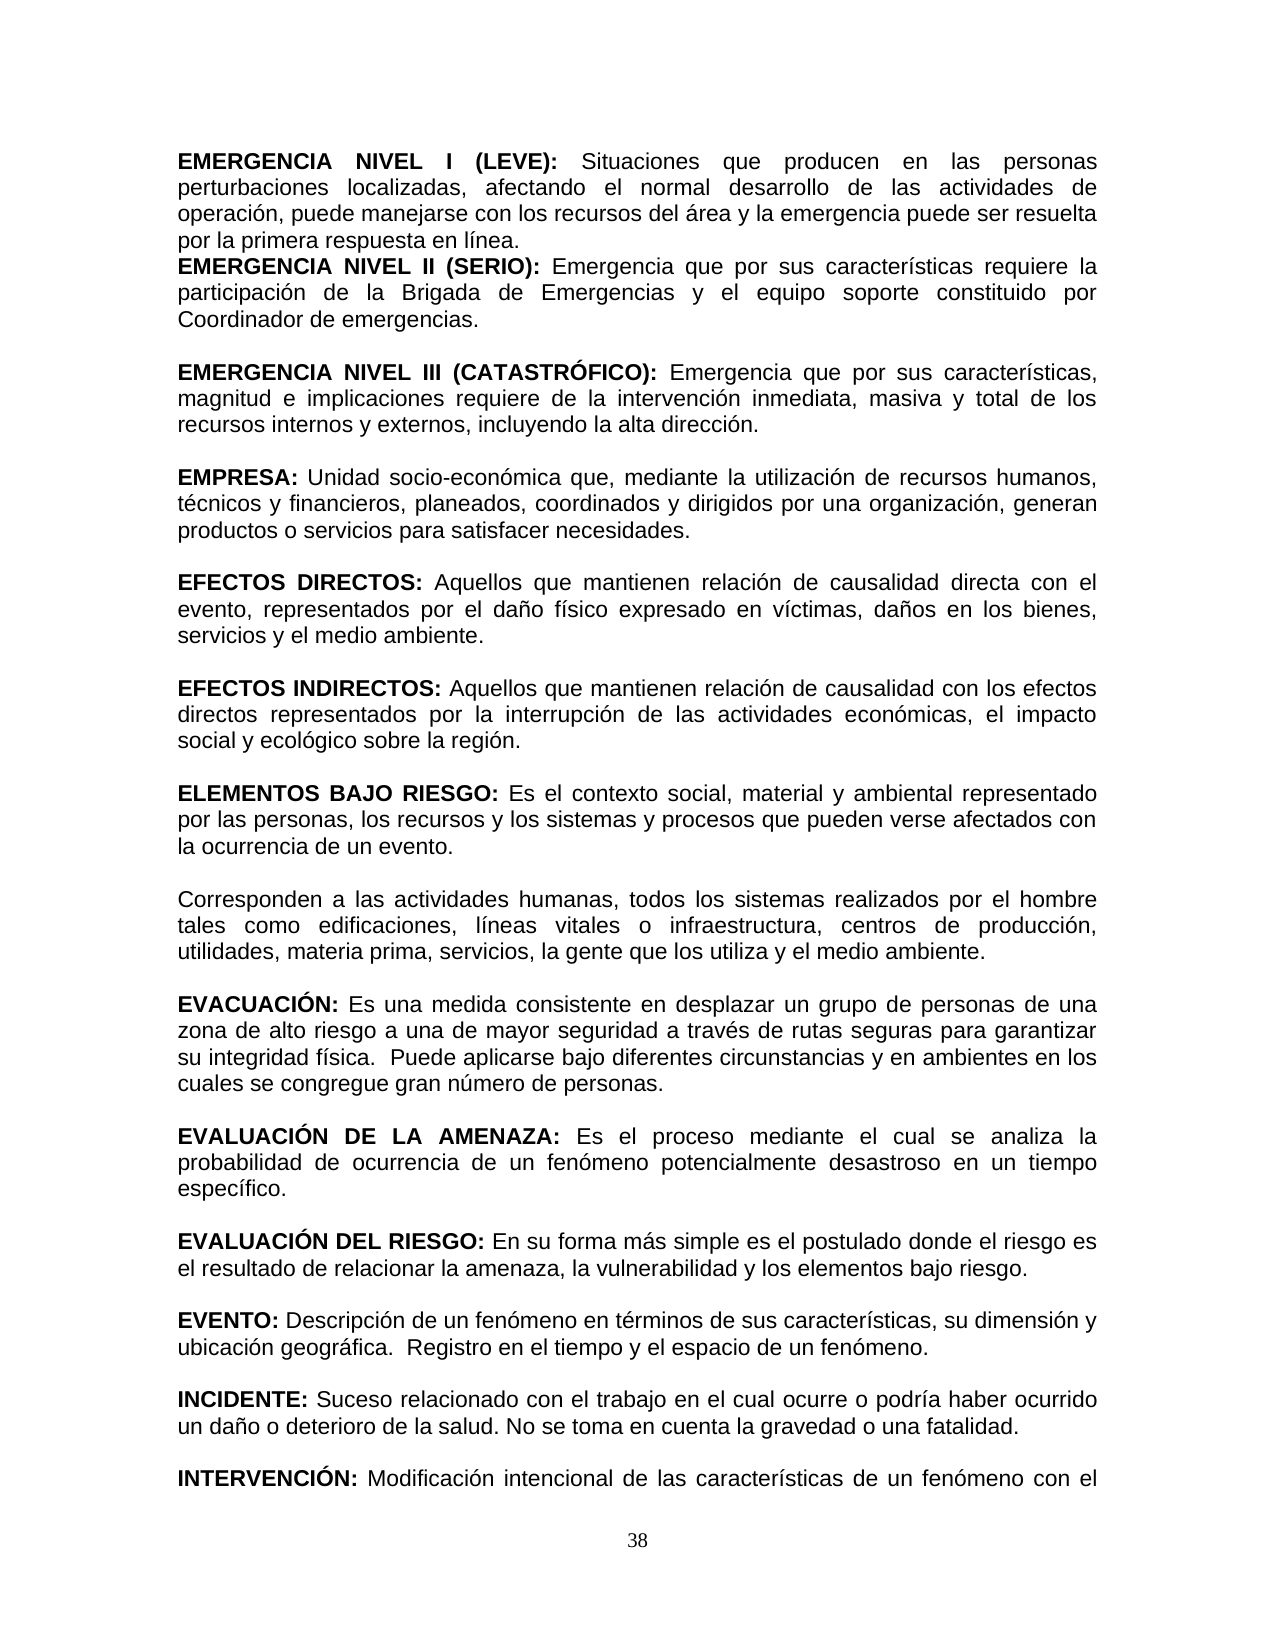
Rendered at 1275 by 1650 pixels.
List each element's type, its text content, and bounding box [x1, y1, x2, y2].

text INCIDENTE: Suceso relacionado con el trabajo en el cual ocurre o podría haber ocurrido un daño o deterioro de la salud. No se toma en cuenta la gravedad o una fatalidad. [177, 1386, 1098, 1439]
text EFECTOS INDIRECTOS: Aquellos que mantienen relación de causalidad con los efectos directos representados por la interrupción de las actividades económicas, el impacto social y ecológico sobre la región. [177, 675, 1098, 754]
text EMERGENCIA NIVEL II (SERIO): Emergencia que por sus características requiere la participación de la Brigada de Emergencias y el equipo soporte constituido por Coordinador de emergencias. [177, 253, 1098, 332]
text EVALUACIÓN DE LA AMENAZA: Es el proceso mediante el cual se analiza la probabilidad de ocurrencia de un fenómeno potencialmente desastroso en un tiempo específico. [177, 1123, 1098, 1202]
text Corresponden a las actividades humanas, todos los sistemas realizados por el hombre tales como edificaciones, líneas vitales o infraestructura, centros de producción, utilidades, materia prima, servicios, la gente que los utiliza y el medio ambiente. [177, 886, 1098, 964]
text EVENTO: Descripción de un fenómeno en términos de sus características, su dimensión y ubicación geográfica. Registro en el tiempo y el espacio de un fenómeno. [177, 1307, 1098, 1360]
text EFECTOS DIRECTOS: Aquellos que mantienen relación de causalidad directa con el evento, representados por el daño físico expresado en víctimas, daños en los bienes, servicios y el medio ambiente. [177, 569, 1098, 648]
text EVALUACIÓN DEL RIESGO: En su forma más simple es el postulado donde el riesgo es el resultado de relacionar la amenaza, la vulnerabilidad y los elementos bajo riesgo. [177, 1228, 1098, 1281]
text EMPRESA: Unidad socio-económica que, mediante la utilización de recursos humanos, técnicos y financieros, planeados, coordinados y dirigidos por una organización, generan productos o servicios para satisfacer necesidades. [177, 464, 1098, 543]
text EVACUACIÓN: Es una medida consistente en desplazar un grupo de personas de una zona de alto riesgo a una de mayor seguridad a través de rutas seguras para garantizar su integridad física. Puede aplicarse bajo diferentes circunstancias y en ambientes en los cuales se congregue gran número de personas. [177, 991, 1098, 1096]
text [177, 1465, 1098, 1492]
text ELEMENTOS BAJO RIESGO: Es el contexto social, material y ambiental representado por las personas, los recursos y los sistemas y procesos que pueden verse afectados con la ocurrencia de un evento. [177, 780, 1098, 859]
text EMERGENCIA NIVEL III (CATASTRÓFICO): Emergencia que por sus características, magnitud e implicaciones requiere de la intervención inmediata, masiva y total de los recursos internos y externos, incluyendo la alta dirección. [177, 358, 1098, 437]
text EMERGENCIA NIVEL I (LEVE): Situaciones que producen en las personas perturbaciones localizadas, afectando el normal desarrollo de las actividades de operación, puede manejarse con los recursos del área y la emergencia puede ser resuelta por la primera respuesta en línea. [177, 148, 1098, 253]
